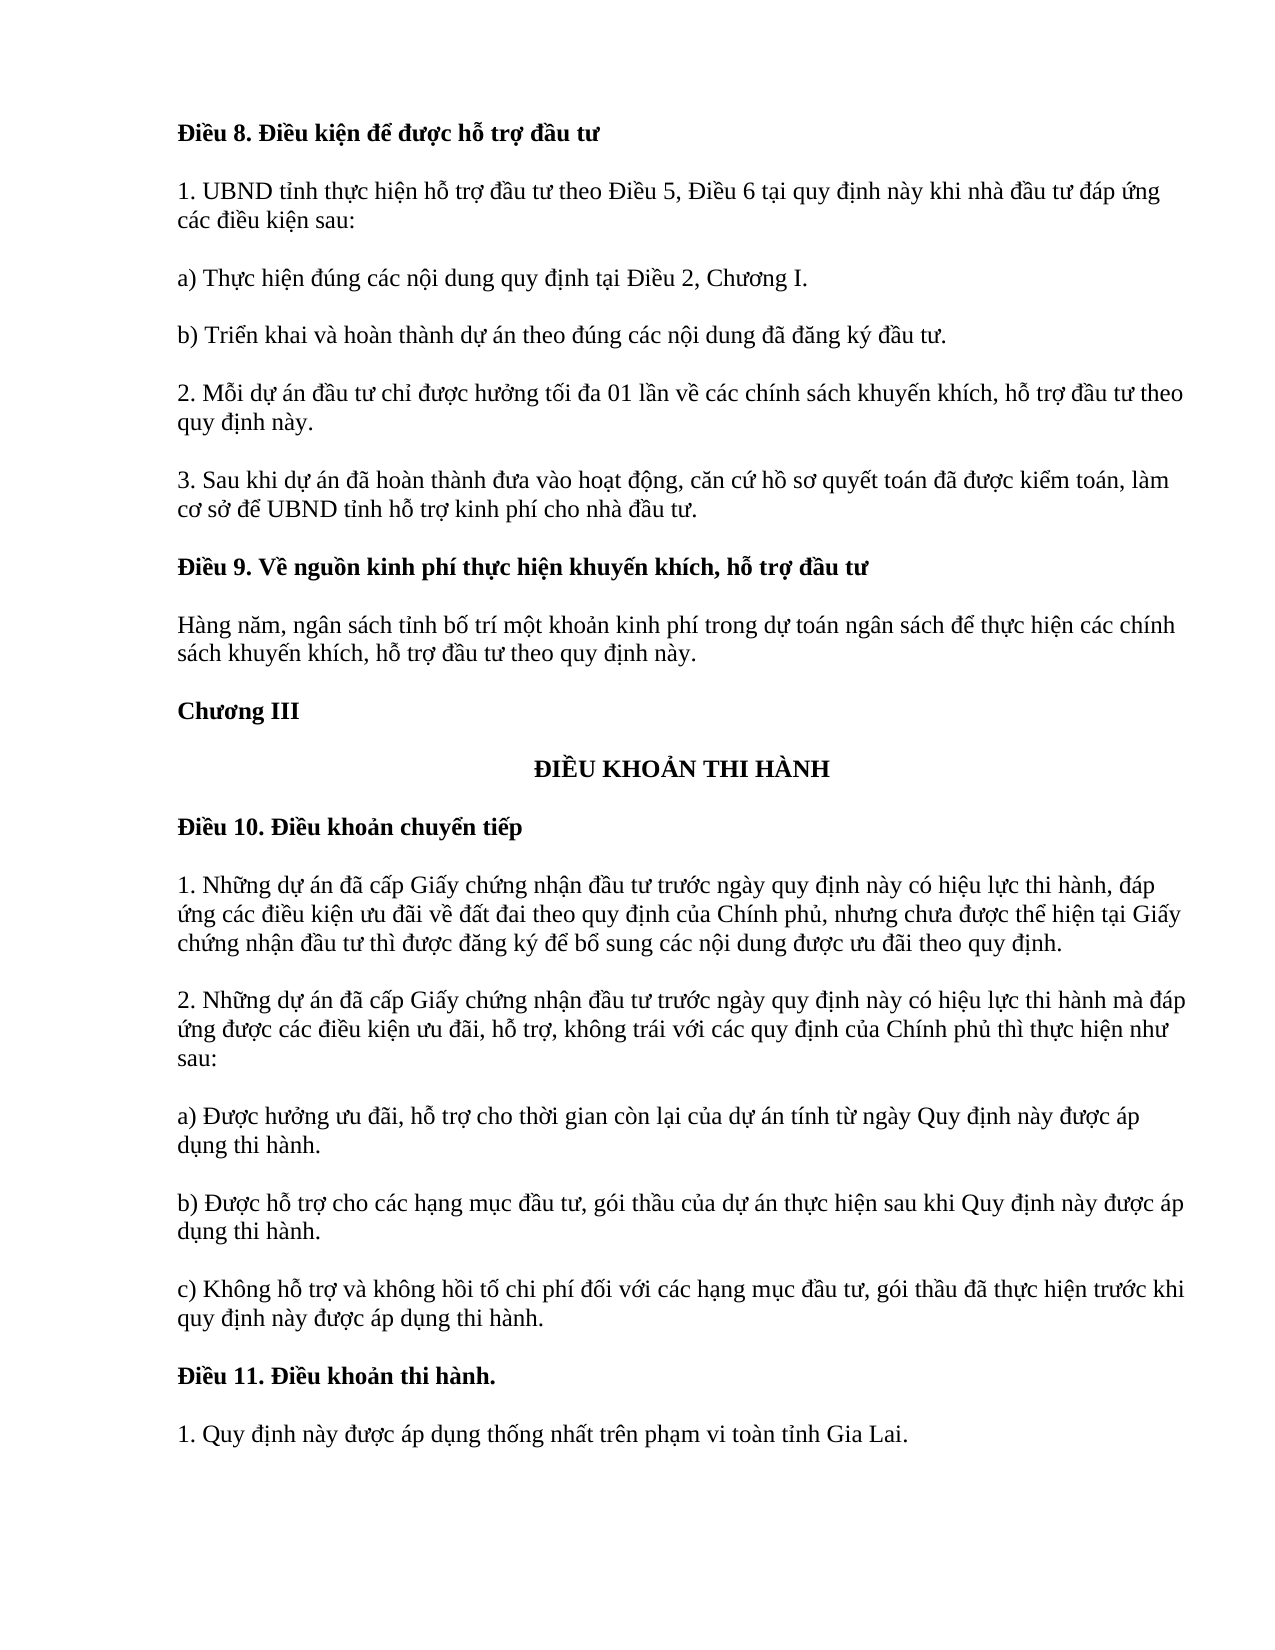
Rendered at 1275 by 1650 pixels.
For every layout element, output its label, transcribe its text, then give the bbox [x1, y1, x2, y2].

text 1. Quy định này được áp dụng thống nhất trên phạm vi toàn tỉnh Gia Lai. [177, 1419, 1186, 1448]
text ĐIỀU KHOẢN THI HÀNH [177, 754, 1186, 783]
text Hàng năm, ngân sách tỉnh bố trí một khoản kinh phí trong dự toán ngân sách để thực hiện các chính sách khuyến khích, hỗ trợ đầu tư theo quy định này. [177, 610, 1186, 667]
text a) Thực hiện đúng các nội dung quy định tại Điều 2, Chương I. [177, 263, 1186, 291]
text Chương III [177, 696, 1186, 725]
text 2. Mỗi dự án đầu tư chỉ được hưởng tối đa 01 lần về các chính sách khuyến khích, hỗ trợ đầu tư theo quy định này. [177, 378, 1186, 436]
text 3. Sau khi dự án đã hoàn thành đưa vào hoạt động, căn cứ hồ sơ quyết toán đã được kiểm toán, làm cơ sở để UBND tỉnh hỗ trợ kinh phí cho nhà đầu tư. [177, 465, 1186, 523]
text c) Không hỗ trợ và không hồi tố chi phí đối với các hạng mục đầu tư, gói thầu đã thực hiện trước khi quy định này được áp dụng thi hành. [177, 1274, 1186, 1332]
text 1. Những dự án đã cấp Giấy chứng nhận đầu tư trước ngày quy định này có hiệu lực thi hành, đáp ứng các điều kiện ưu đãi về đất đai theo quy định của Chính phủ, nhưng chưa được thể hiện tại Giấy chứng nhận đầu tư thì được đăng ký để bổ sung các nội dung được ưu đãi theo quy định. [177, 870, 1186, 956]
text 2. Những dự án đã cấp Giấy chứng nhận đầu tư trước ngày quy định này có hiệu lực thi hành mà đáp ứng được các điều kiện ưu đãi, hỗ trợ, không trái với các quy định của Chính phủ thì thực hiện như sau: [177, 986, 1186, 1072]
text Điều 8. Điều kiện để được hỗ trợ đầu tư [177, 118, 1186, 147]
text b) Triển khai và hoàn thành dự án theo đúng các nội dung đã đăng ký đầu tư. [177, 321, 1186, 349]
text Điều 9. Về nguồn kinh phí thực hiện khuyến khích, hỗ trợ đầu tư [177, 552, 1186, 581]
text Điều 11. Điều khoản thi hành. [177, 1361, 1186, 1390]
text Điều 10. Điều khoản chuyển tiếp [177, 812, 1186, 841]
text b) Được hỗ trợ cho các hạng mục đầu tư, gói thầu của dự án thực hiện sau khi Quy định này được áp dụng thi hành. [177, 1188, 1186, 1245]
text a) Được hưởng ưu đãi, hỗ trợ cho thời gian còn lại của dự án tính từ ngày Quy định này được áp dụng thi hành. [177, 1101, 1186, 1158]
text 1. UBND tỉnh thực hiện hỗ trợ đầu tư theo Điều 5, Điều 6 tại quy định này khi nhà đầu tư đáp ứng các điều kiện sau: [177, 176, 1186, 233]
